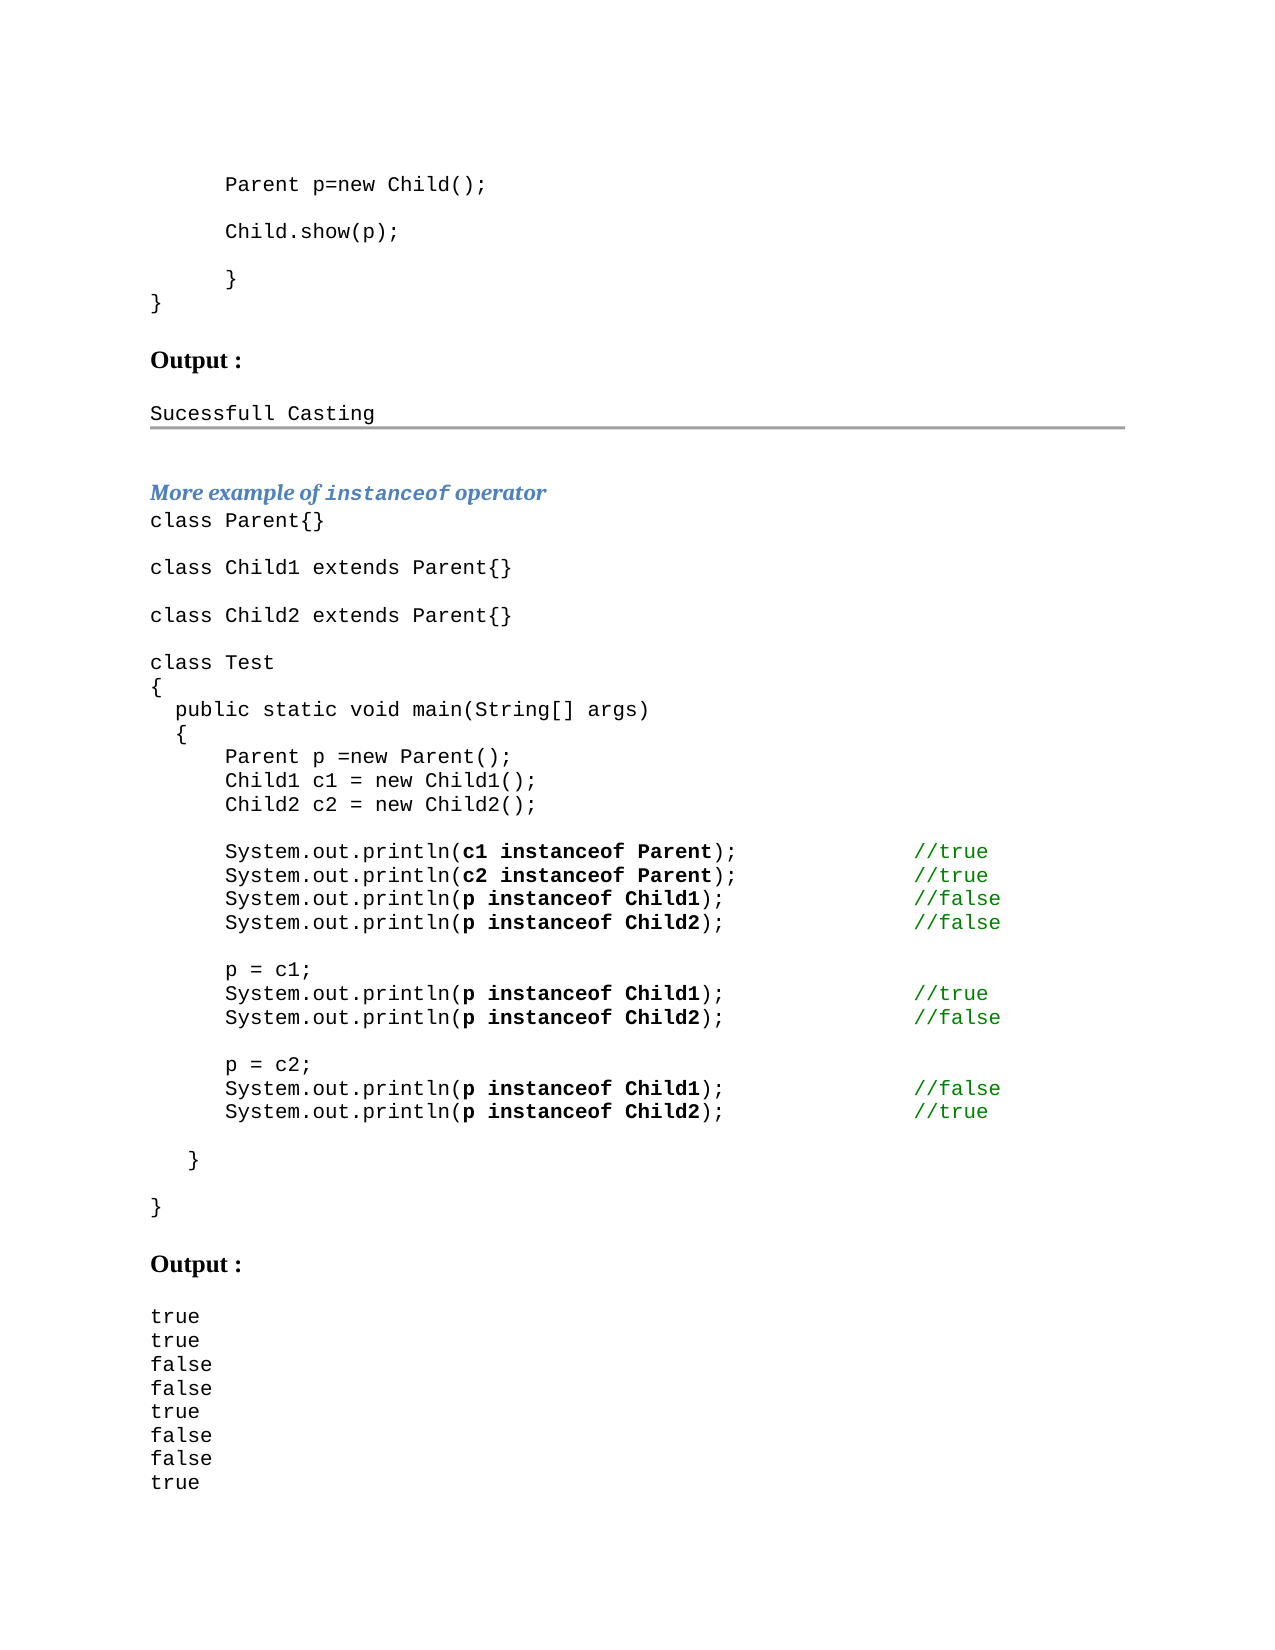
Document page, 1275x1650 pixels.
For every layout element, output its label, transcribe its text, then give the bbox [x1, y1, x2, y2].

text p = c2; [150, 1054, 1125, 1078]
text p = c1; [150, 959, 1125, 983]
text Child1 c1 = new Child1(); [150, 770, 1125, 794]
text Parent p =new Parent(); [150, 747, 1125, 770]
text System.out.println(c2 instanceof Parent); //true [150, 865, 1125, 888]
text Output : [150, 345, 1125, 373]
subtitle More example of instanceof operator [150, 479, 1125, 506]
text class Child1 extends Parent{} [150, 557, 1125, 581]
text System.out.println(p instanceof Child2); //false [150, 1007, 1125, 1030]
text true [150, 1472, 1125, 1496]
text Parent p=new Child(); [150, 174, 1125, 197]
text } [150, 1196, 1125, 1219]
text System.out.println(p instanceof Child1); //true [150, 983, 1125, 1007]
text } [150, 292, 1125, 316]
text class Parent{} [150, 510, 1125, 534]
text false [150, 1354, 1125, 1377]
text class Child2 extends Parent{} [150, 605, 1125, 628]
text true [150, 1401, 1125, 1425]
text false [150, 1377, 1125, 1401]
text System.out.println(p instanceof Child2); //false [150, 912, 1125, 936]
text System.out.println(c1 instanceof Parent); //true [150, 841, 1125, 865]
text Output : [150, 1249, 1125, 1277]
text System.out.println(p instanceof Child2); //true [150, 1101, 1125, 1125]
text true [150, 1330, 1125, 1354]
text true [150, 1307, 1125, 1330]
text Child2 c2 = new Child2(); [150, 794, 1125, 817]
text false [150, 1425, 1125, 1448]
text System.out.println(p instanceof Child1); //false [150, 888, 1125, 912]
text System.out.println(p instanceof Child1); //false [150, 1078, 1125, 1101]
text class Test [150, 652, 1125, 676]
text false [150, 1448, 1125, 1472]
text Sucessfull Casting [150, 403, 1125, 426]
text Child.show(p); [150, 221, 1125, 244]
text { [150, 723, 1125, 747]
text public static void main(String[] args) [150, 699, 1125, 723]
text } [150, 1148, 1125, 1172]
text } [150, 268, 1125, 292]
text { [150, 676, 1125, 699]
